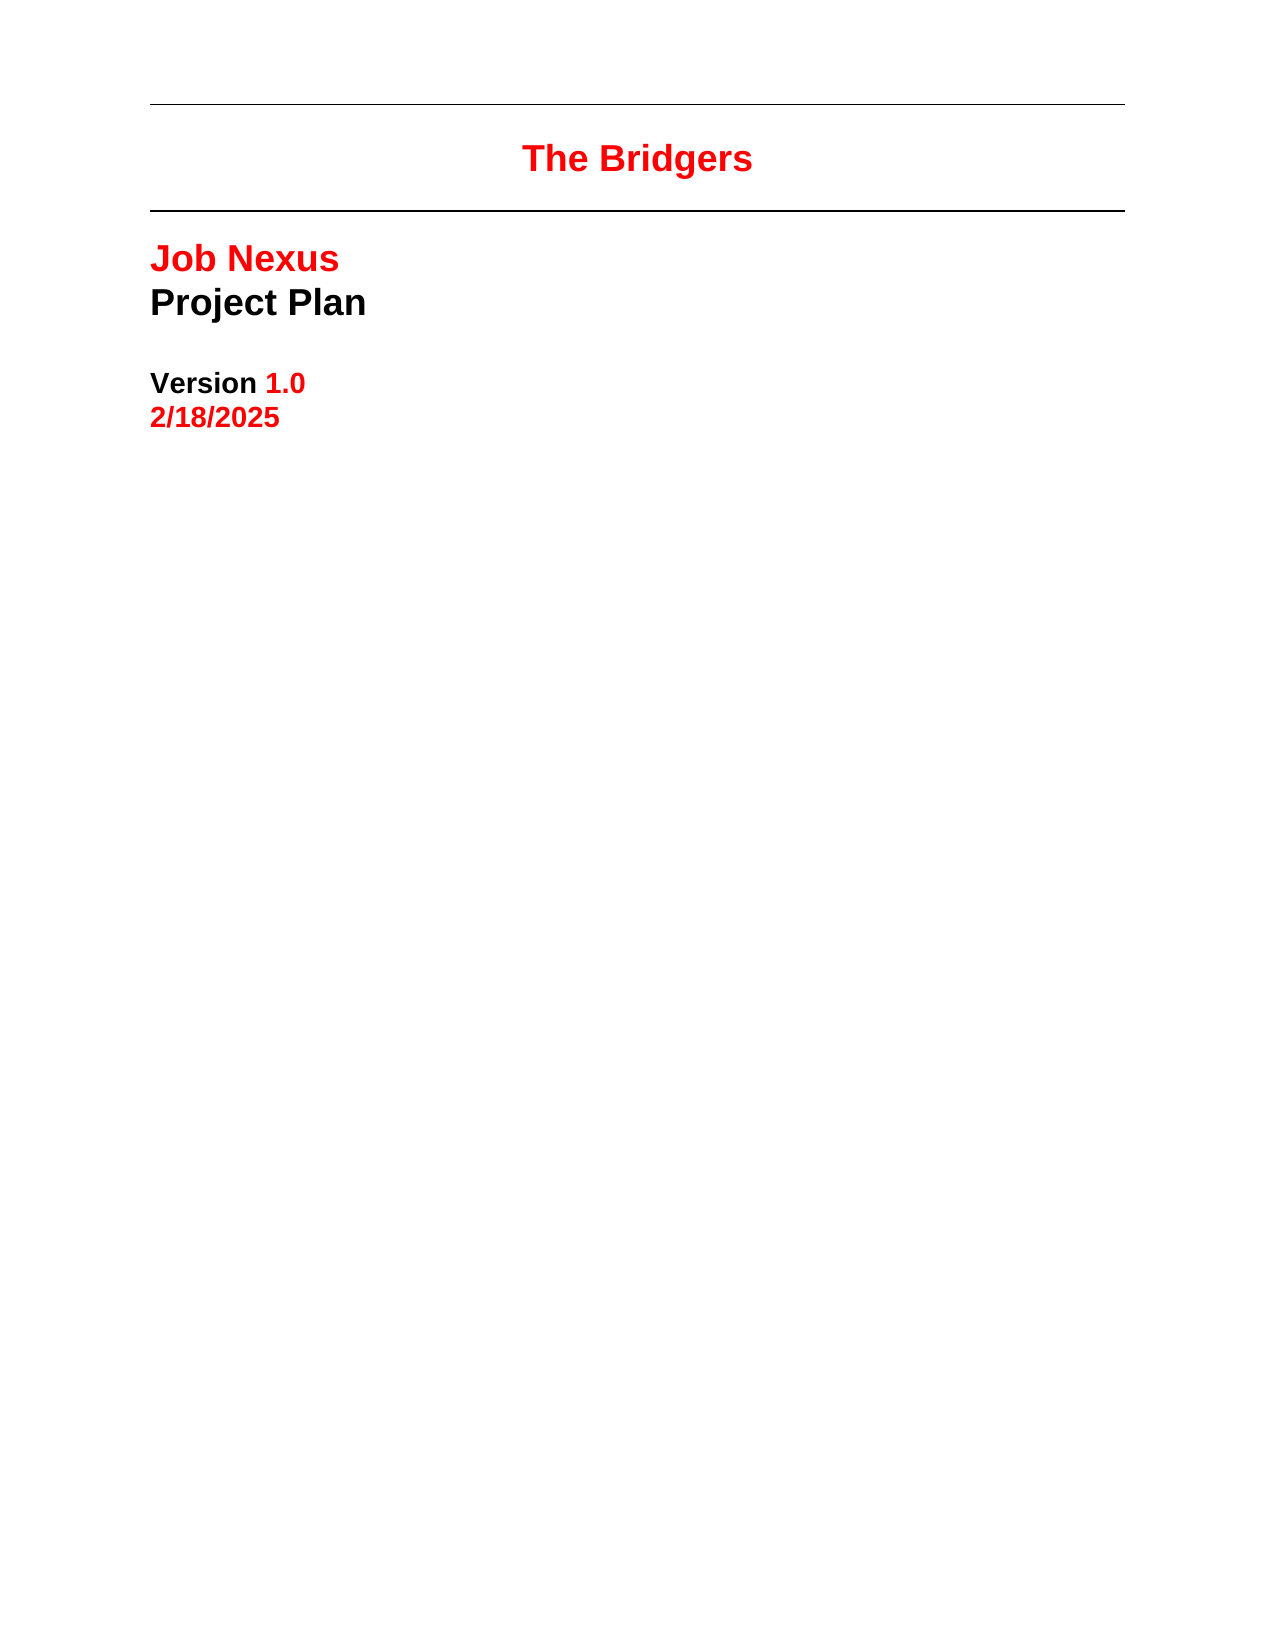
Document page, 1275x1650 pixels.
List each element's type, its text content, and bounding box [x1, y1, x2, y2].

title 2/18/2025 [150, 399, 1125, 433]
title Project Plan [150, 280, 1125, 323]
title Job Nexus [150, 237, 1125, 280]
title Version 1.0 [150, 366, 1125, 399]
